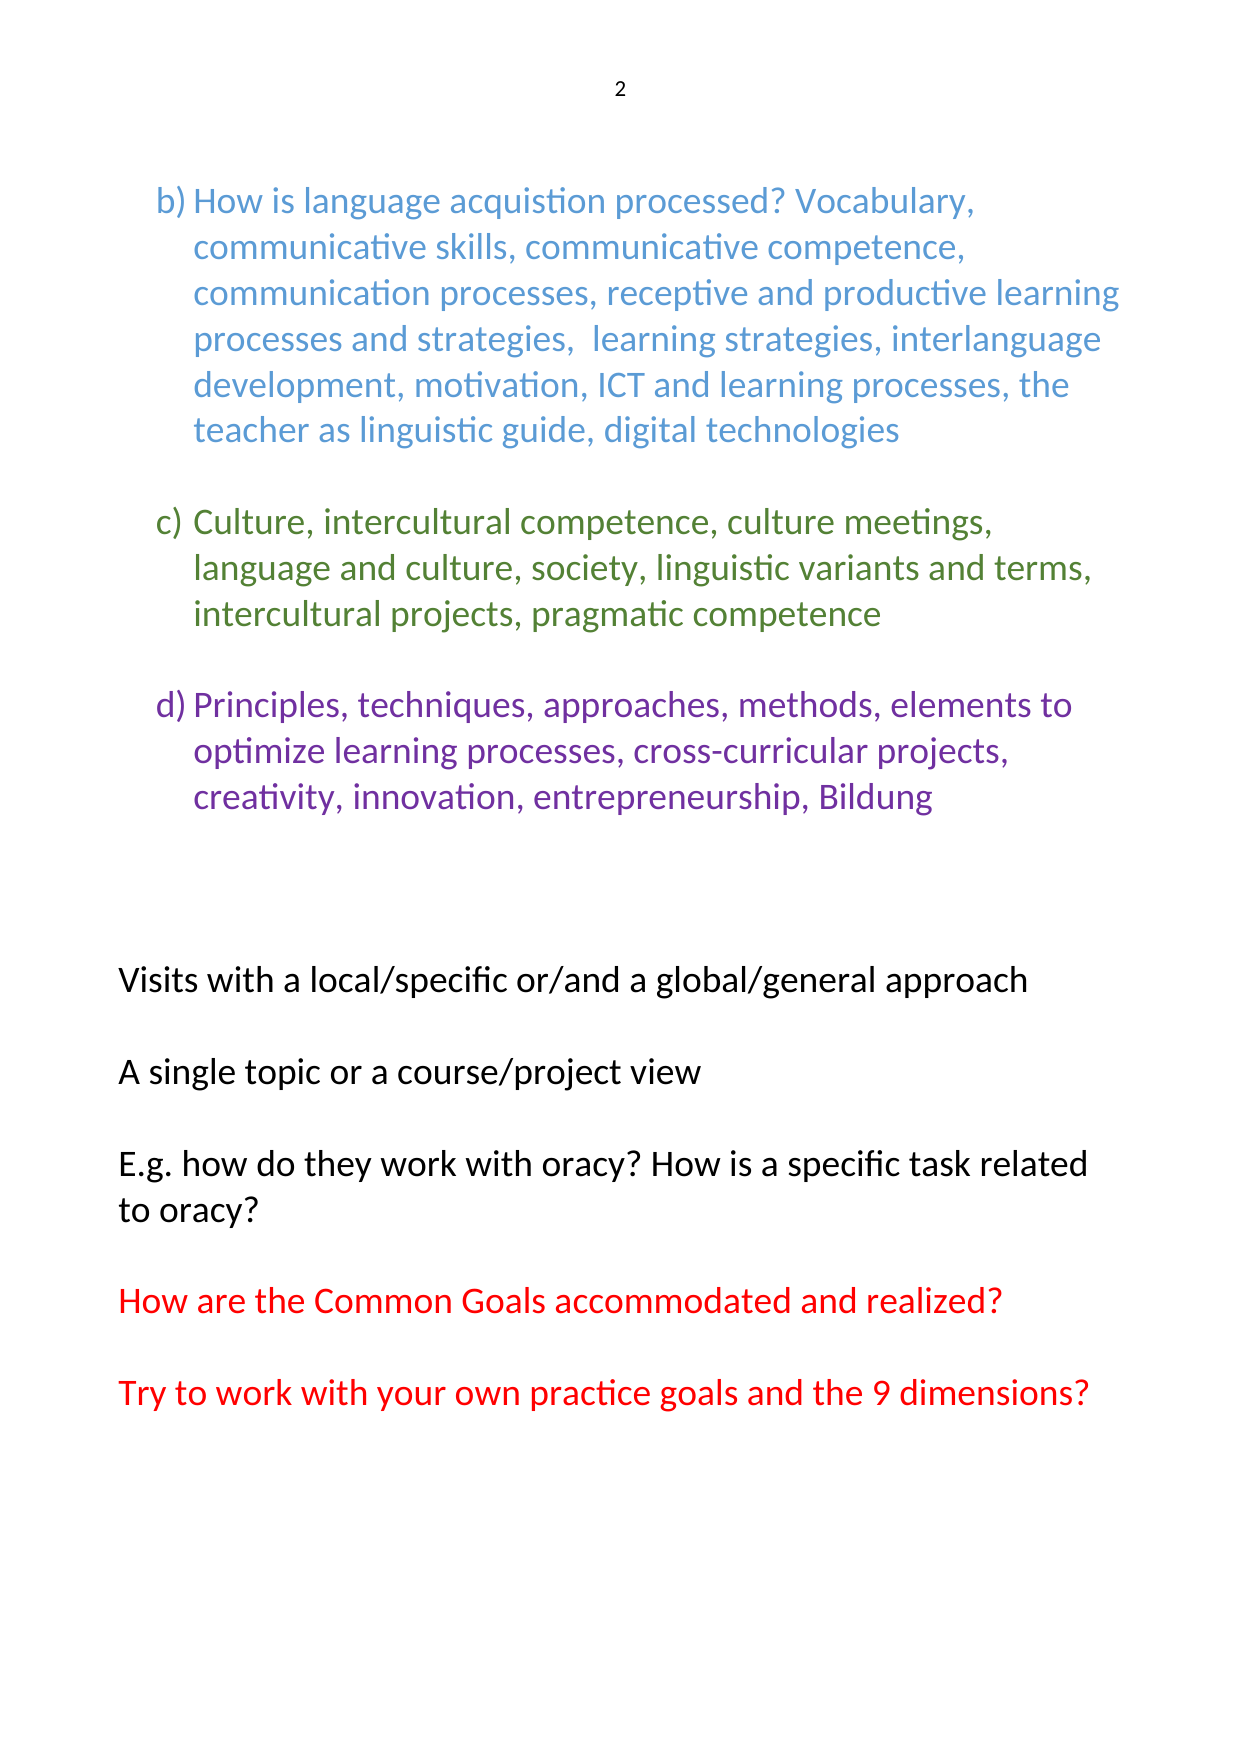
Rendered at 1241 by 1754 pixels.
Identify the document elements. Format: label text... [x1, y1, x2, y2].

list How is language acquistion processed? Vocabulary, communicative skills, communicative competence, communication processes, receptive and productive learning processes and strategies, learning strategies, interlanguage development, motivation, ICT and learning processes, the teacher as linguistic guide, digital technologies [156, 177, 1122, 452]
list Principles, techniques, approaches, methods, elements to optimize learning processes, cross-curricular projects, creativity, innovation, entrepreneurship, Bildung [156, 681, 1122, 819]
list Culture, intercultural competence, culture meetings, language and culture, society, linguistic variants and terms, intercultural projects, pragmatic competence [156, 498, 1122, 636]
text A single topic or a course/project view [118, 1048, 1122, 1094]
text Try to work with your own practice goals and the 9 dimensions? [118, 1369, 1122, 1415]
text Visits with a local/specific or/and a global/general approach [118, 956, 1122, 1002]
text E.g. how do they work with oracy? How is a specific task related to oracy? [118, 1140, 1122, 1231]
text How are the Common Goals accommodated and realized? [118, 1277, 1122, 1323]
